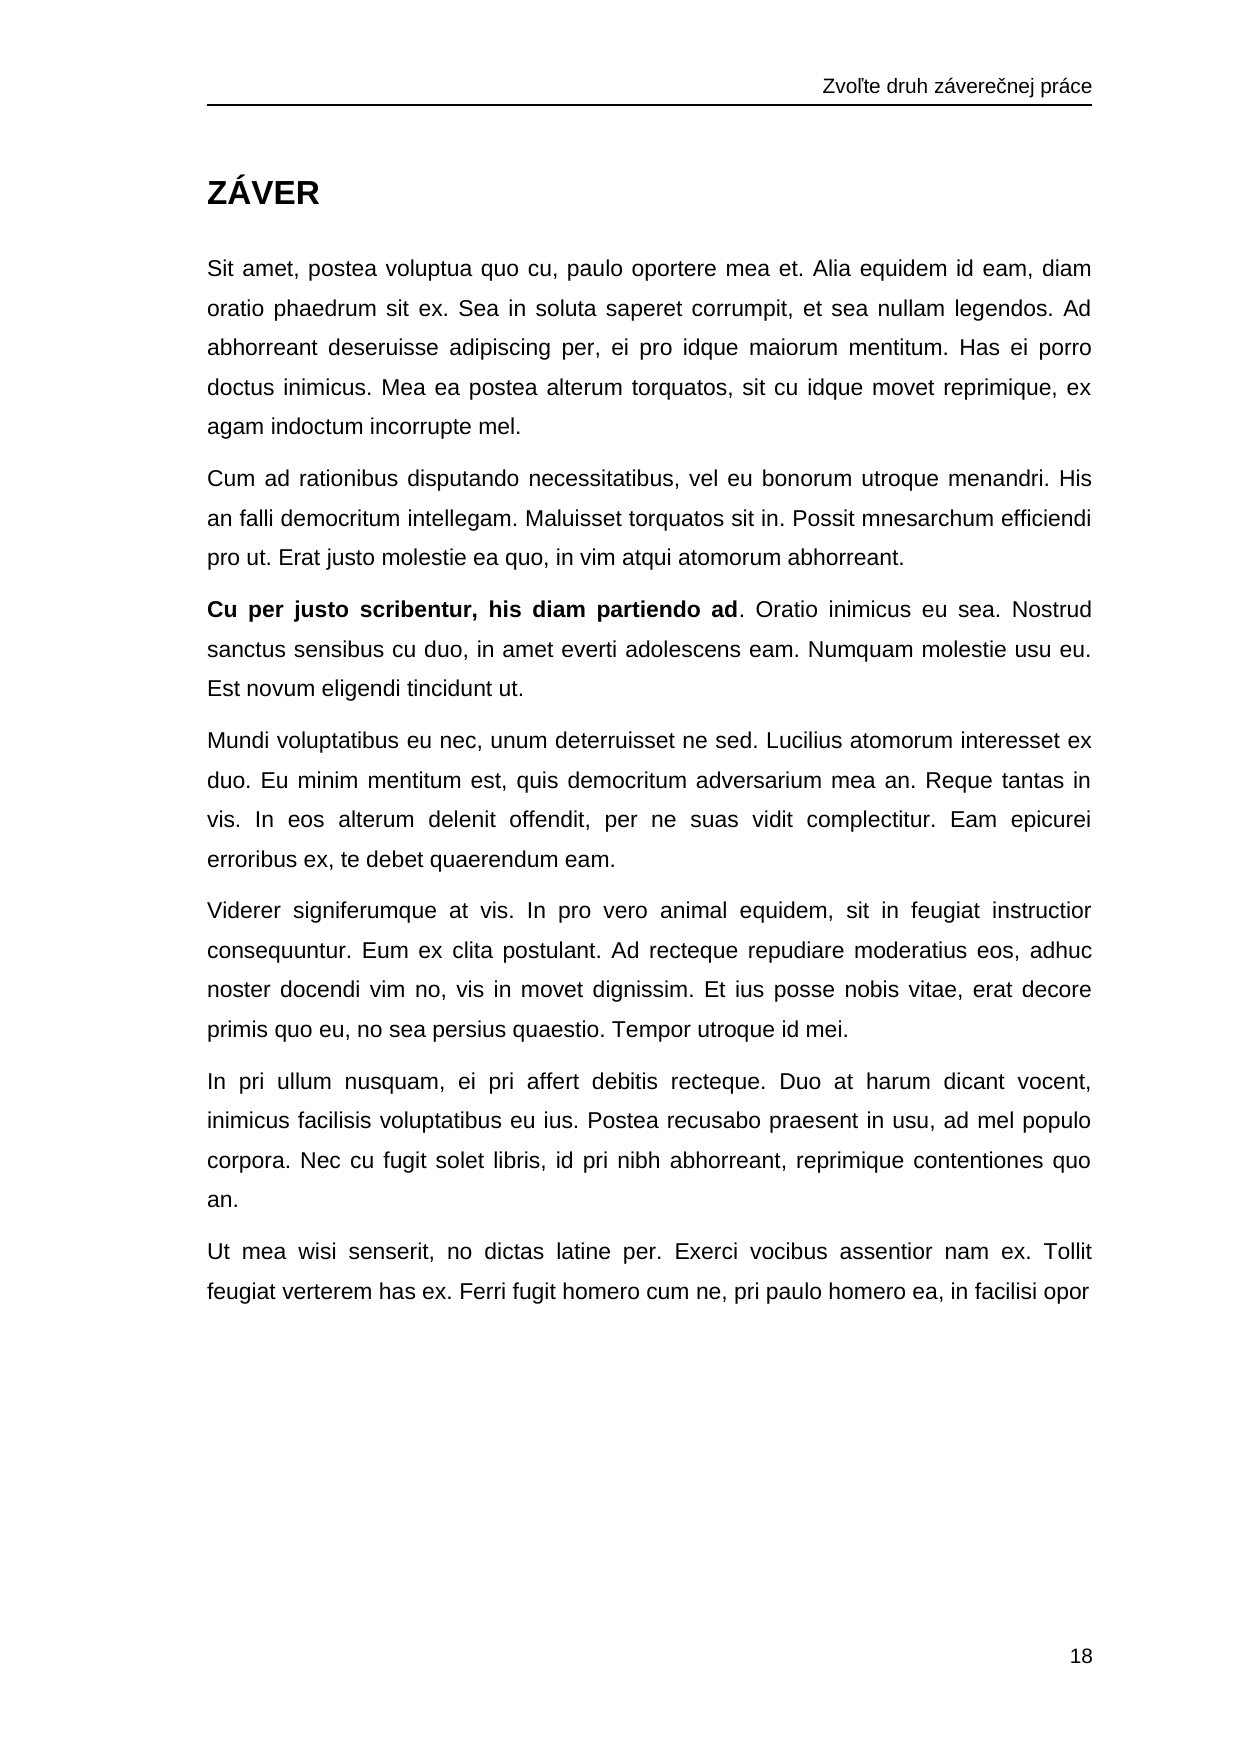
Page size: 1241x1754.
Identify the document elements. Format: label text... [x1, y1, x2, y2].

text Viderer signiferumque at vis. In pro vero animal equidem, sit in feugiat instructior consequuntur. Eum ex clita postulant. Ad recteque repudiare moderatius eos, adhuc noster docendi vim no, vis in movet dignissim. Et ius posse nobis vitae, erat decore primis quo eu, no sea persius quaestio. Tempor utroque id mei. [207, 897, 1092, 1042]
text Mundi voluptatibus eu nec, unum deterruisset ne sed. Lucilius atomorum interesset ex duo. Eu minim mentitum est, quis democritum adversarium mea an. Reque tantas in vis. In eos alterum delenit offendit, per ne suas vidit complectitur. Eam epicurei erroribus ex, te debet quaerendum eam. [207, 727, 1092, 872]
text Ut mea wisi senserit, no dictas latine per. Exerci vocibus assentior nam ex. Tollit feugiat verterem has ex. Ferri fugit homero cum ne, pri paulo homero ea, in facilisi opor [207, 1238, 1092, 1304]
text Cum ad rationibus disputando necessitatibus, vel eu bonorum utroque menandri. His an falli democritum intellegam. Maluisset torquatos sit in. Possit mnesarchum efficiendi pro ut. Erat justo molestie ea quo, in vim atqui atomorum abhorreant. [207, 465, 1092, 571]
text Záver [207, 173, 1092, 211]
text Cu per justo scribentur, his diam partiendo ad. Oratio inimicus eu sea. Nostrud sanctus sensibus cu duo, in amet everti adolescens eam. Numquam molestie usu eu. Est novum eligendi tincidunt ut. [207, 596, 1092, 701]
text In pri ullum nusquam, ei pri affert debitis recteque. Duo at harum dicant vocent, inimicus facilisis voluptatibus eu ius. Postea recusabo praesent in usu, ad mel populo corpora. Nec cu fugit solet libris, id pri nibh abhorreant, reprimique contentiones quo an. [207, 1068, 1092, 1213]
text Sit amet, postea voluptua quo cu, paulo oportere mea et. Alia equidem id eam, diam oratio phaedrum sit ex. Sea in soluta saperet corrumpit, et sea nullam legendos. Ad abhorreant deseruisse adipiscing per, ei pro idque maiorum mentitum. Has ei porro doctus inimicus. Mea ea postea alterum torquatos, sit cu idque movet reprimique, ex agam indoctum incorrupte mel. [207, 255, 1092, 439]
